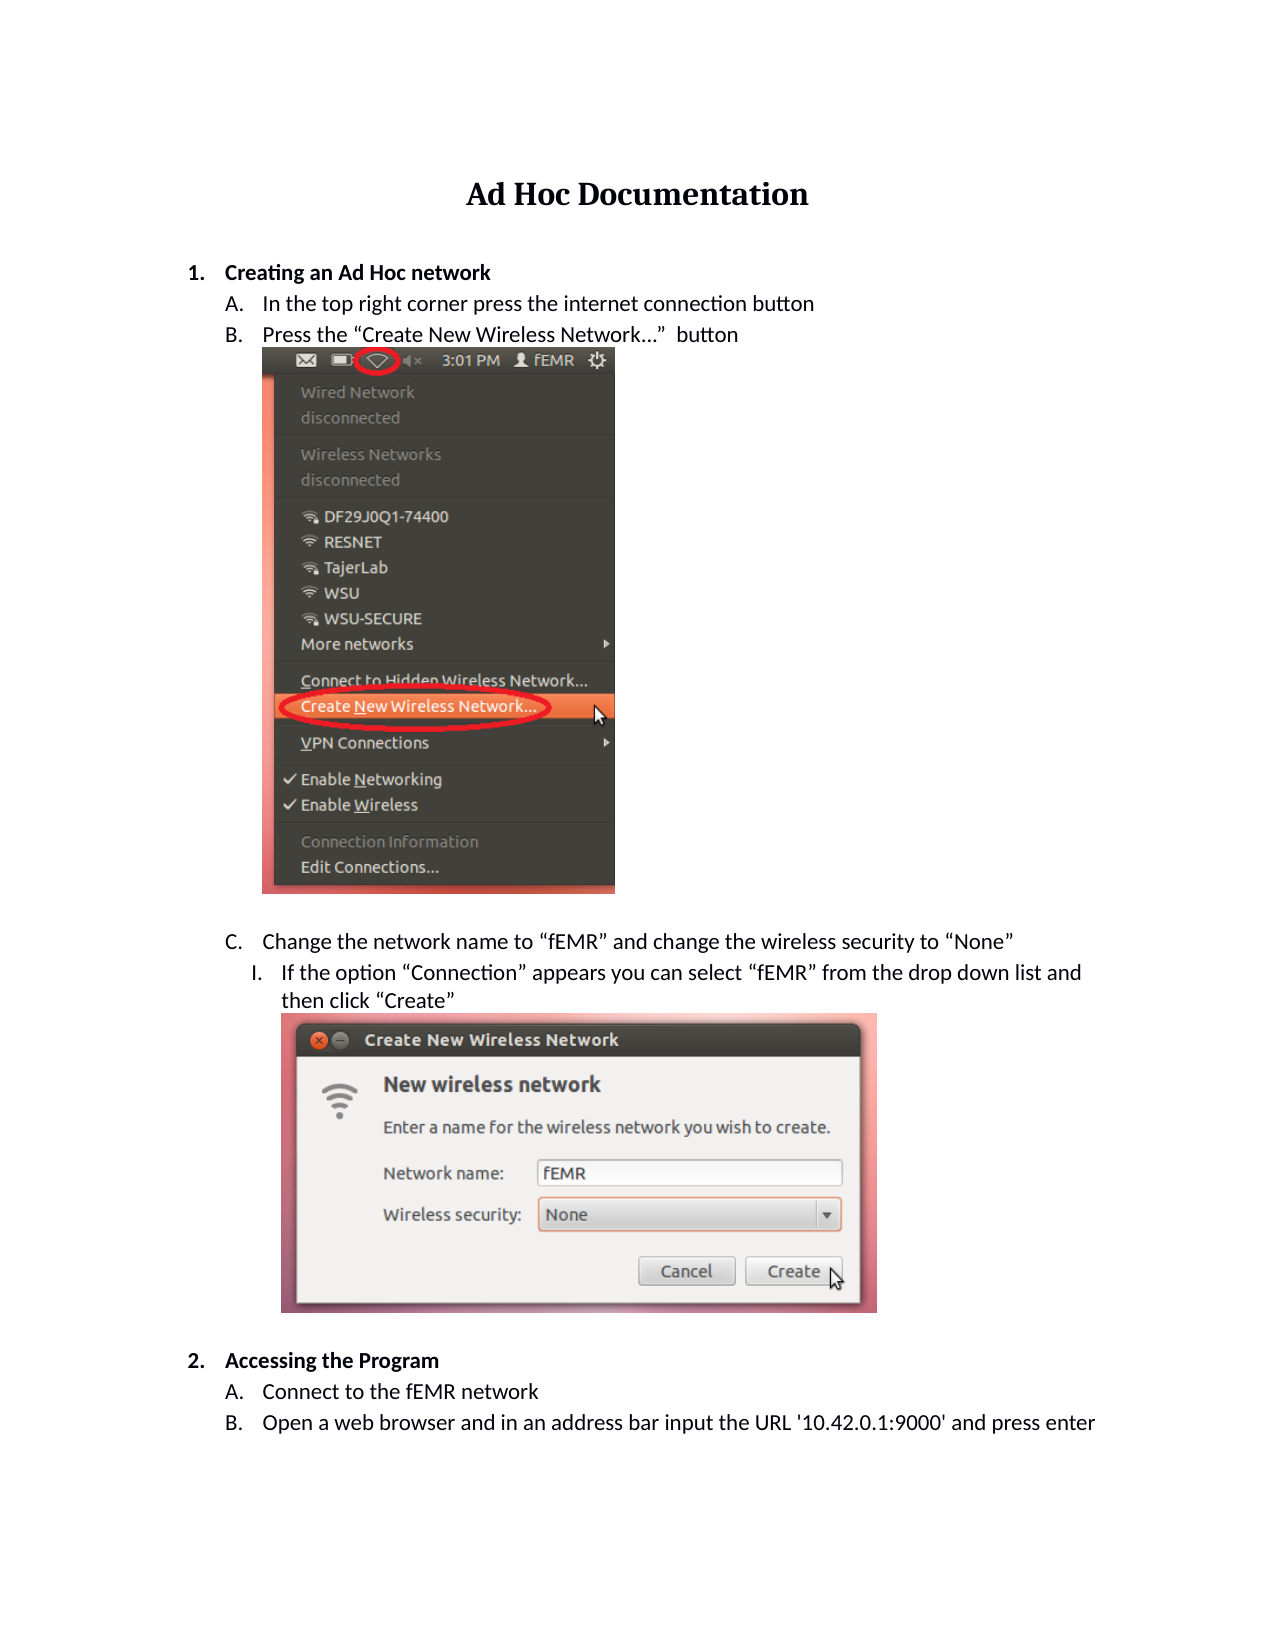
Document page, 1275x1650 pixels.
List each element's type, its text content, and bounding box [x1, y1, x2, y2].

title Ad Hoc Documentation [150, 175, 1125, 213]
picture [262, 347, 615, 894]
list Open a web browser and in an address bar input the URL '10.42.0.1:9000' and press enter [225, 1408, 1125, 1436]
list Change the network name to “fEMR” and change the wireless security to “None” [225, 927, 1125, 955]
list Accessing the Program [187, 1346, 1125, 1374]
list Creating an Ad Hoc network [187, 258, 1125, 286]
list In the top right corner press the internet connection button [225, 289, 1125, 317]
list Connect to the fEMR network [225, 1377, 1125, 1405]
picture [281, 1013, 877, 1313]
